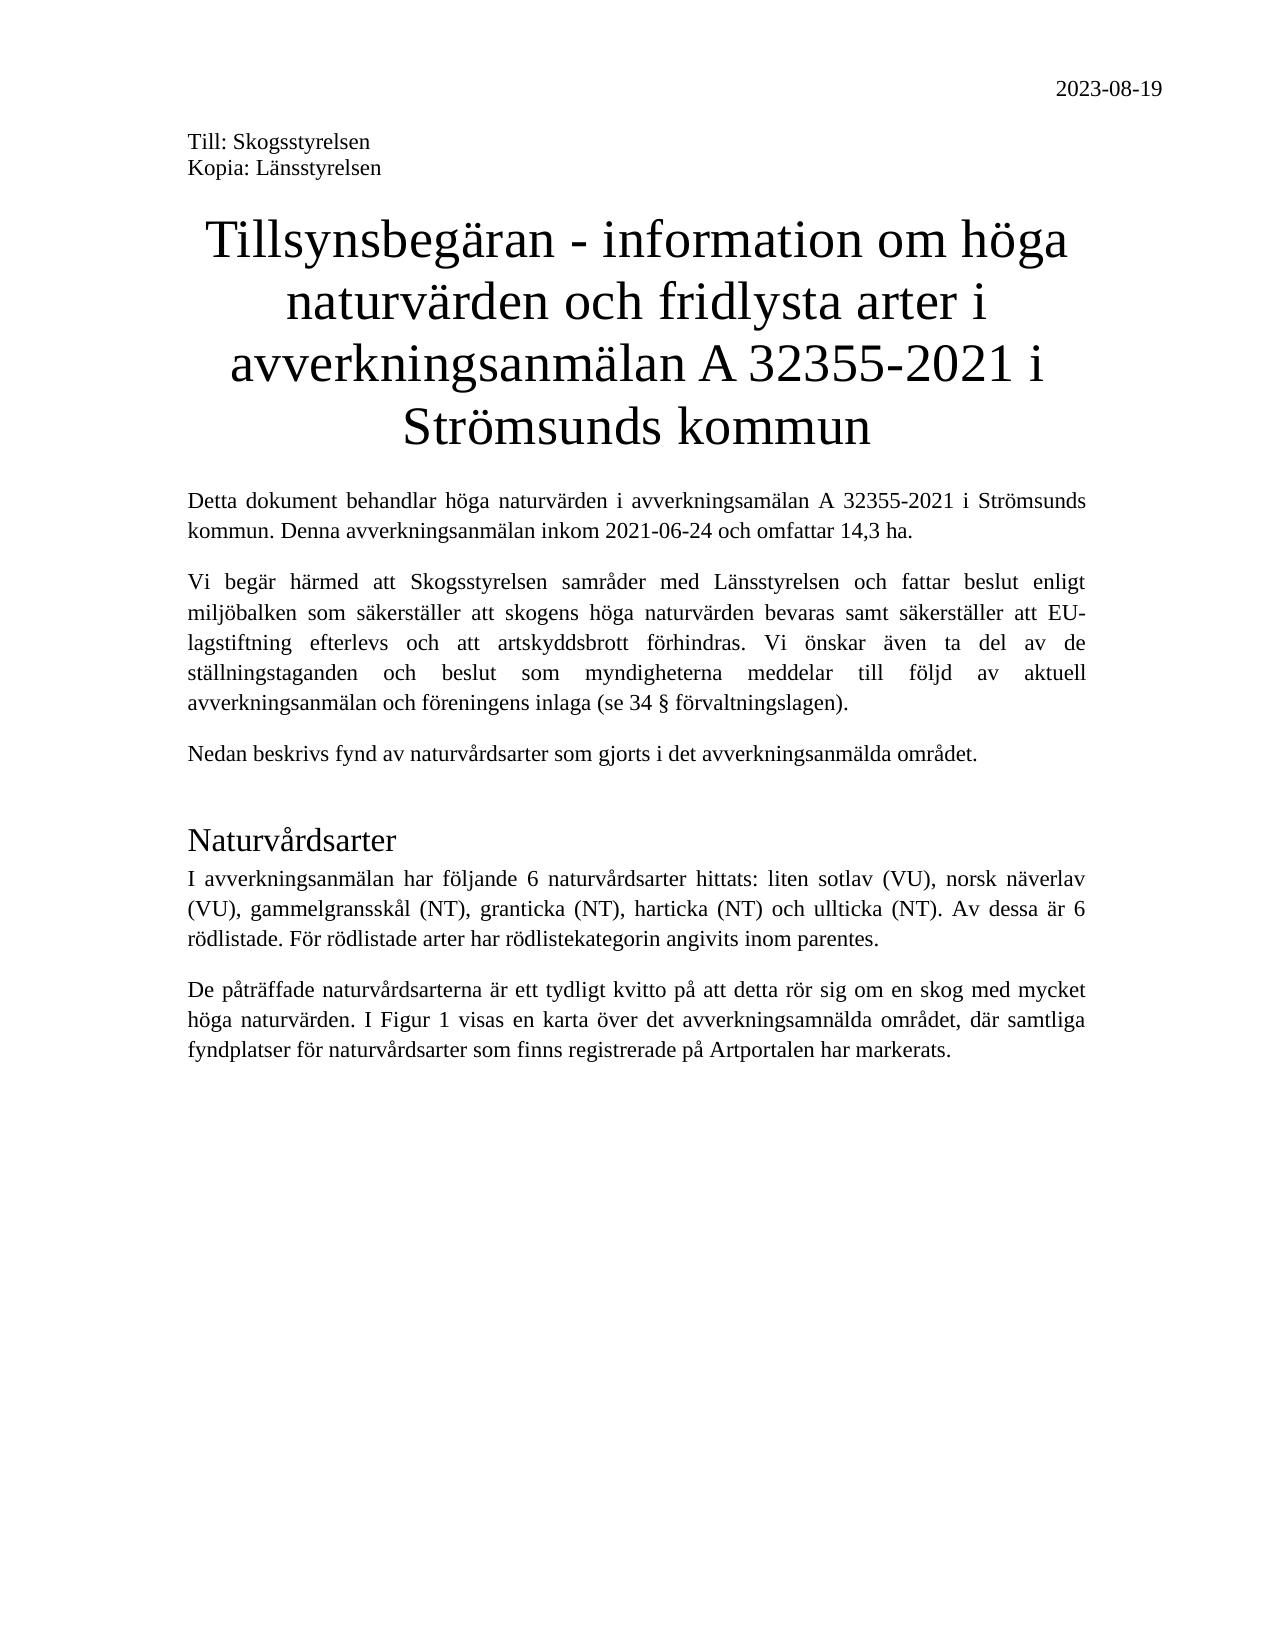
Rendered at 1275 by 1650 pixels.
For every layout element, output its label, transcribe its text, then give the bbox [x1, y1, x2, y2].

text Vi begär härmed att Skogsstyrelsen samråder med Länsstyrelsen och fattar beslut enligt miljöbalken som säkerställer att skogens höga naturvärden bevaras samt säkerställer att EU-lagstiftning efterlevs och att artskyddsbrott förhindras. Vi önskar även ta del av de ställningstaganden och beslut som myndigheterna meddelar till följd av aktuell avverkningsanmälan och föreningens inlaga (se 34 § förvaltningslagen). [187, 568, 1087, 716]
text Nedan beskrivs fynd av naturvårdsarter som gjorts i det avverkningsanmälda området. [187, 740, 1087, 767]
subtitle Naturvårdsarter [187, 821, 1087, 859]
title Tillsynsbegäran - information om höga naturvärden och fridlysta arter i avverkningsanmälan A 32355-2021 i Strömsunds kommun [187, 207, 1087, 456]
text Detta dokument behandlar höga naturvärden i avverkningsamälan A 32355-2021 i Strömsunds kommun. Denna avverkningsanmälan inkom 2021-06-24 och omfattar 14,3 ha. [187, 487, 1087, 544]
text I avverkningsanmälan har följande 6 naturvårdsarter hittats: liten sotlav (VU), norsk näverlav (VU), gammelgransskål (NT), granticka (NT), harticka (NT) och ullticka (NT). Av dessa är 6 rödlistade. För rödlistade arter har rödlistekategorin angivits inom parentes. [187, 864, 1087, 951]
text De påträffade naturvårdsarterna är ett tydligt kvitto på att detta rör sig om en skog med mycket höga naturvärden. I Figur 1 visas en karta över det avverkningsamnälda området, där samtliga fyndplatser för naturvårdsarter som finns registrerade på Artportalen har markerats. [187, 976, 1087, 1063]
